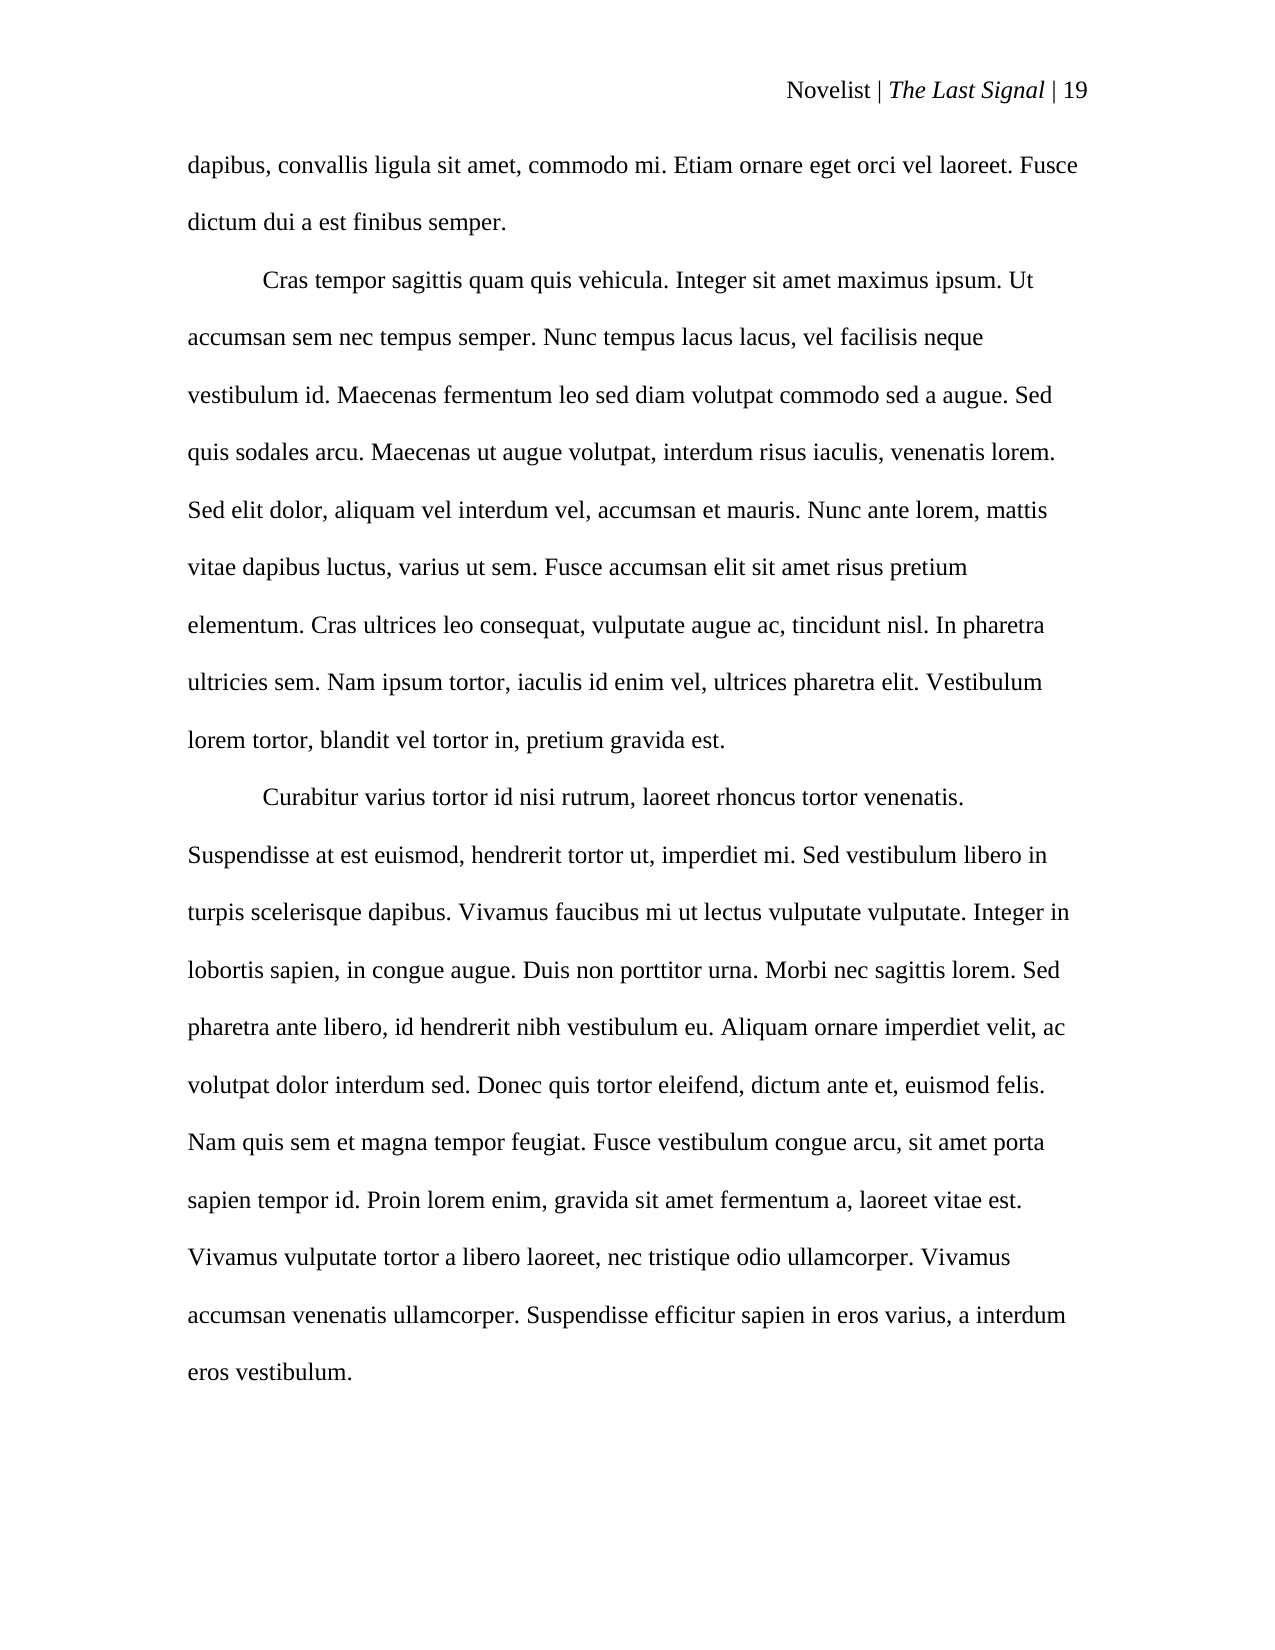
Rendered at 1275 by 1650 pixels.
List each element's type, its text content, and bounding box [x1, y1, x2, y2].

text Curabitur varius tortor id nisi rutrum, laoreet rhoncus tortor venenatis. Suspendisse at est euismod, hendrerit tortor ut, imperdiet mi. Sed vestibulum libero in turpis scelerisque dapibus. Vivamus faucibus mi ut lectus vulputate vulputate. Integer in lobortis sapien, in congue augue. Duis non porttitor urna. Morbi nec sagittis lorem. Sed pharetra ante libero, id hendrerit nibh vestibulum eu. Aliquam ornare imperdiet velit, ac volutpat dolor interdum sed. Donec quis tortor eleifend, dictum ante et, euismod felis. Nam quis sem et magna tempor feugiat. Fusce vestibulum congue arcu, sit amet porta sapien tempor id. Proin lorem enim, gravida sit amet fermentum a, laoreet vitae est. Vivamus vulputate tortor a libero laoreet, nec tristique odio ullamcorper. Vivamus accumsan venenatis ullamcorper. Suspendisse efficitur sapien in eros varius, a interdum eros vestibulum. [187, 782, 1087, 1386]
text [187, 150, 1087, 236]
text Cras tempor sagittis quam quis vehicula. Integer sit amet maximus ipsum. Ut accumsan sem nec tempus semper. Nunc tempus lacus lacus, vel facilisis neque vestibulum id. Maecenas fermentum leo sed diam volutpat commodo sed a augue. Sed quis sodales arcu. Maecenas ut augue volutpat, interdum risus iaculis, venenatis lorem. Sed elit dolor, aliquam vel interdum vel, accumsan et mauris. Nunc ante lorem, mattis vitae dapibus luctus, varius ut sem. Fusce accumsan elit sit amet risus pretium elementum. Cras ultrices leo consequat, vulputate augue ac, tincidunt nisl. In pharetra ultricies sem. Nam ipsum tortor, iaculis id enim vel, ultrices pharetra elit. Vestibulum lorem tortor, blandit vel tortor in, pretium gravida est. [187, 265, 1087, 754]
